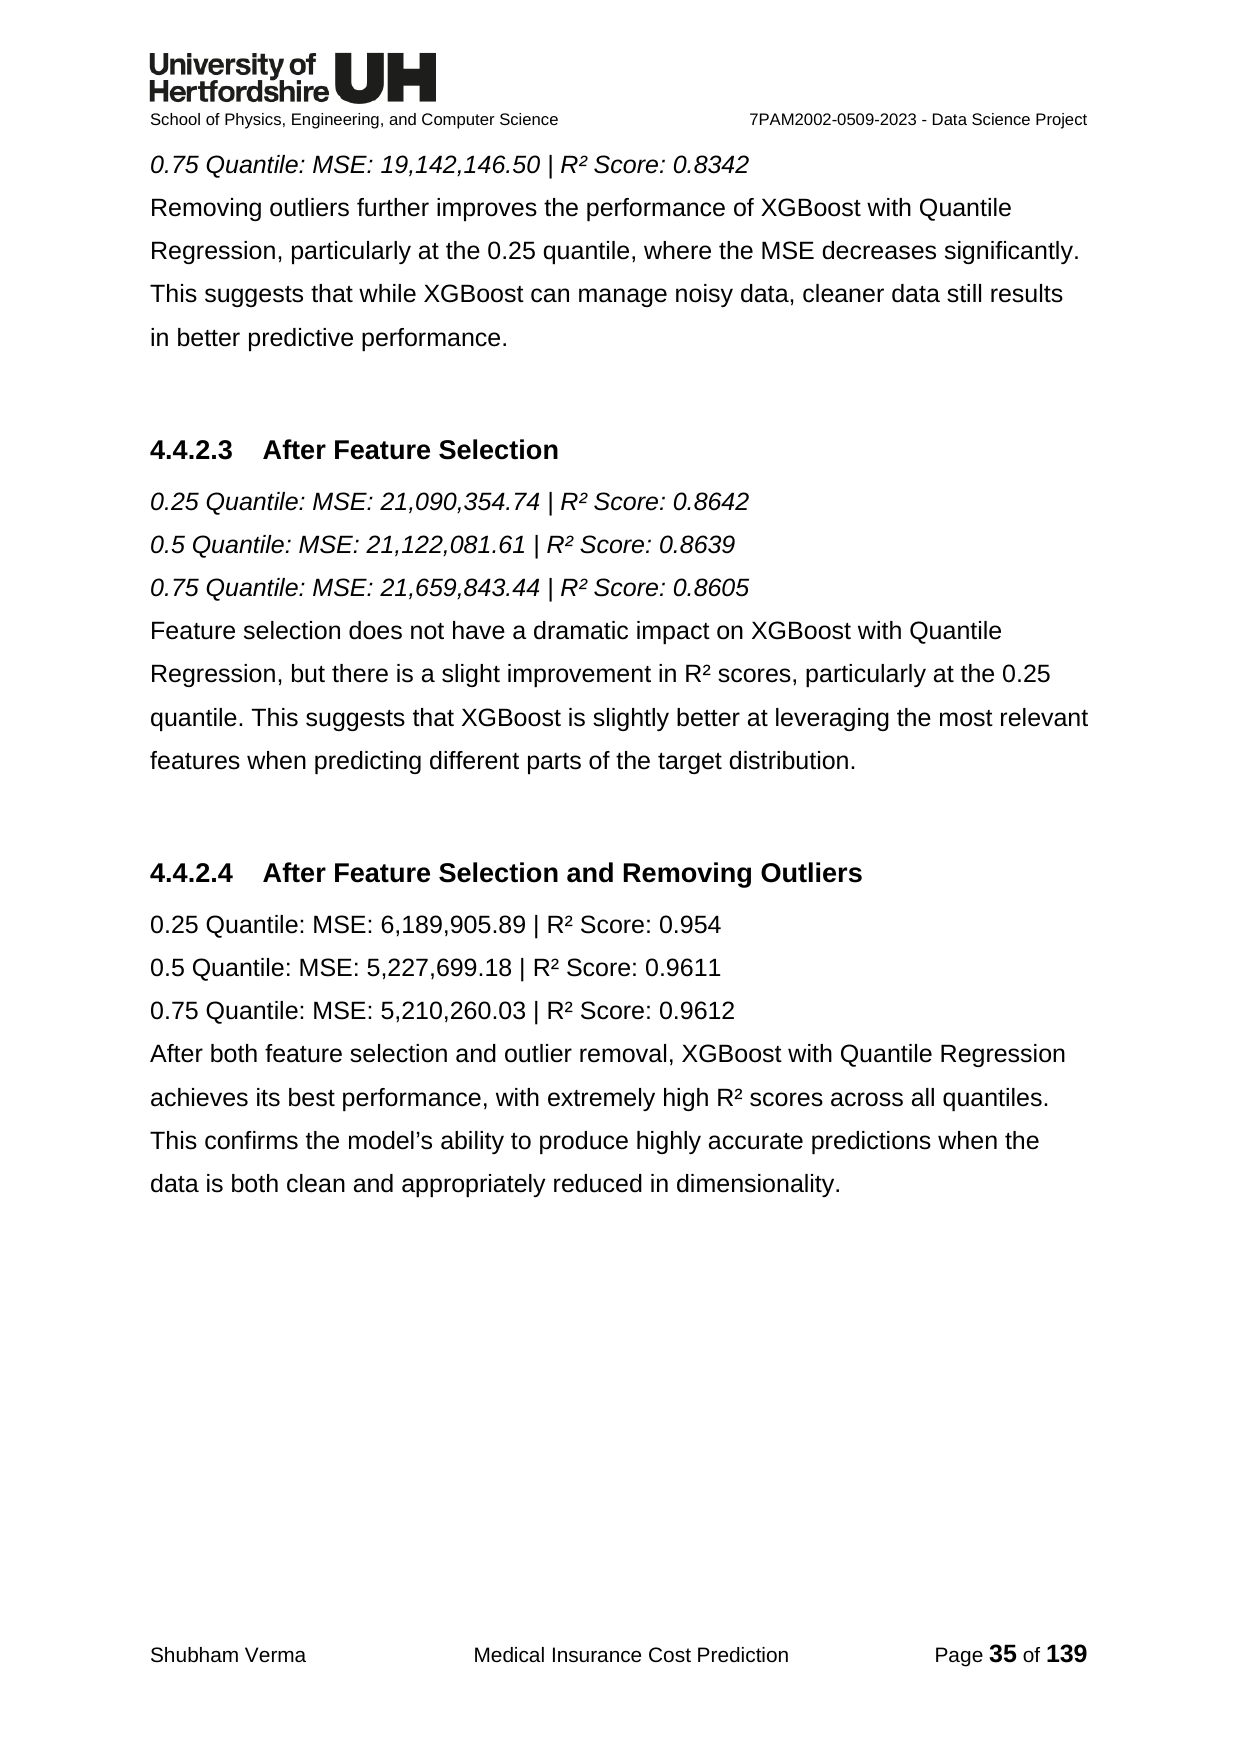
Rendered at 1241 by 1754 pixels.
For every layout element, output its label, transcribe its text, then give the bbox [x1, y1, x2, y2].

text Feature selection does not have a dramatic impact on XGBoost with Quantile Regression, but there is a slight improvement in R² scores, particularly at the 0.25 quantile. This suggests that XGBoost is slightly better at leveraging the most relevant features when predicting different parts of the target distribution. [150, 616, 1090, 774]
text After both feature selection and outlier removal, XGBoost with Quantile Regression achieves its best performance, with extremely high R² scores across all quantiles. This confirms the model’s ability to produce highly accurate predictions when the data is both clean and appropriately reduced in dimensionality. [150, 1039, 1090, 1197]
picture [147, 49, 437, 105]
text 0.75 Quantile: MSE: 5,210,260.03 | R² Score: 0.9612 [150, 996, 1090, 1025]
text 0.25 Quantile: MSE: 21,090,354.74 | R² Score: 0.8642 [150, 487, 1090, 516]
text 0.5 Quantile: MSE: 21,122,081.61 | R² Score: 0.8639 [150, 530, 1090, 559]
subtitle After Feature Selection [150, 434, 1090, 465]
text 0.25 Quantile: MSE: 6,189,905.89 | R² Score: 0.954 [150, 910, 1090, 939]
text 0.75 Quantile: MSE: 21,659,843.44 | R² Score: 0.8605 [150, 573, 1090, 602]
text Removing outliers further improves the performance of XGBoost with Quantile Regression, particularly at the 0.25 quantile, where the MSE decreases significantly. This suggests that while XGBoost can manage noisy data, cleaner data still results in better predictive performance. [150, 193, 1090, 351]
text 0.5 Quantile: MSE: 5,227,699.18 | R² Score: 0.9611 [150, 953, 1090, 982]
subtitle After Feature Selection and Removing Outliers [150, 857, 1090, 888]
text 0.75 Quantile: MSE: 19,142,146.50 | R² Score: 0.8342 [150, 150, 1090, 179]
